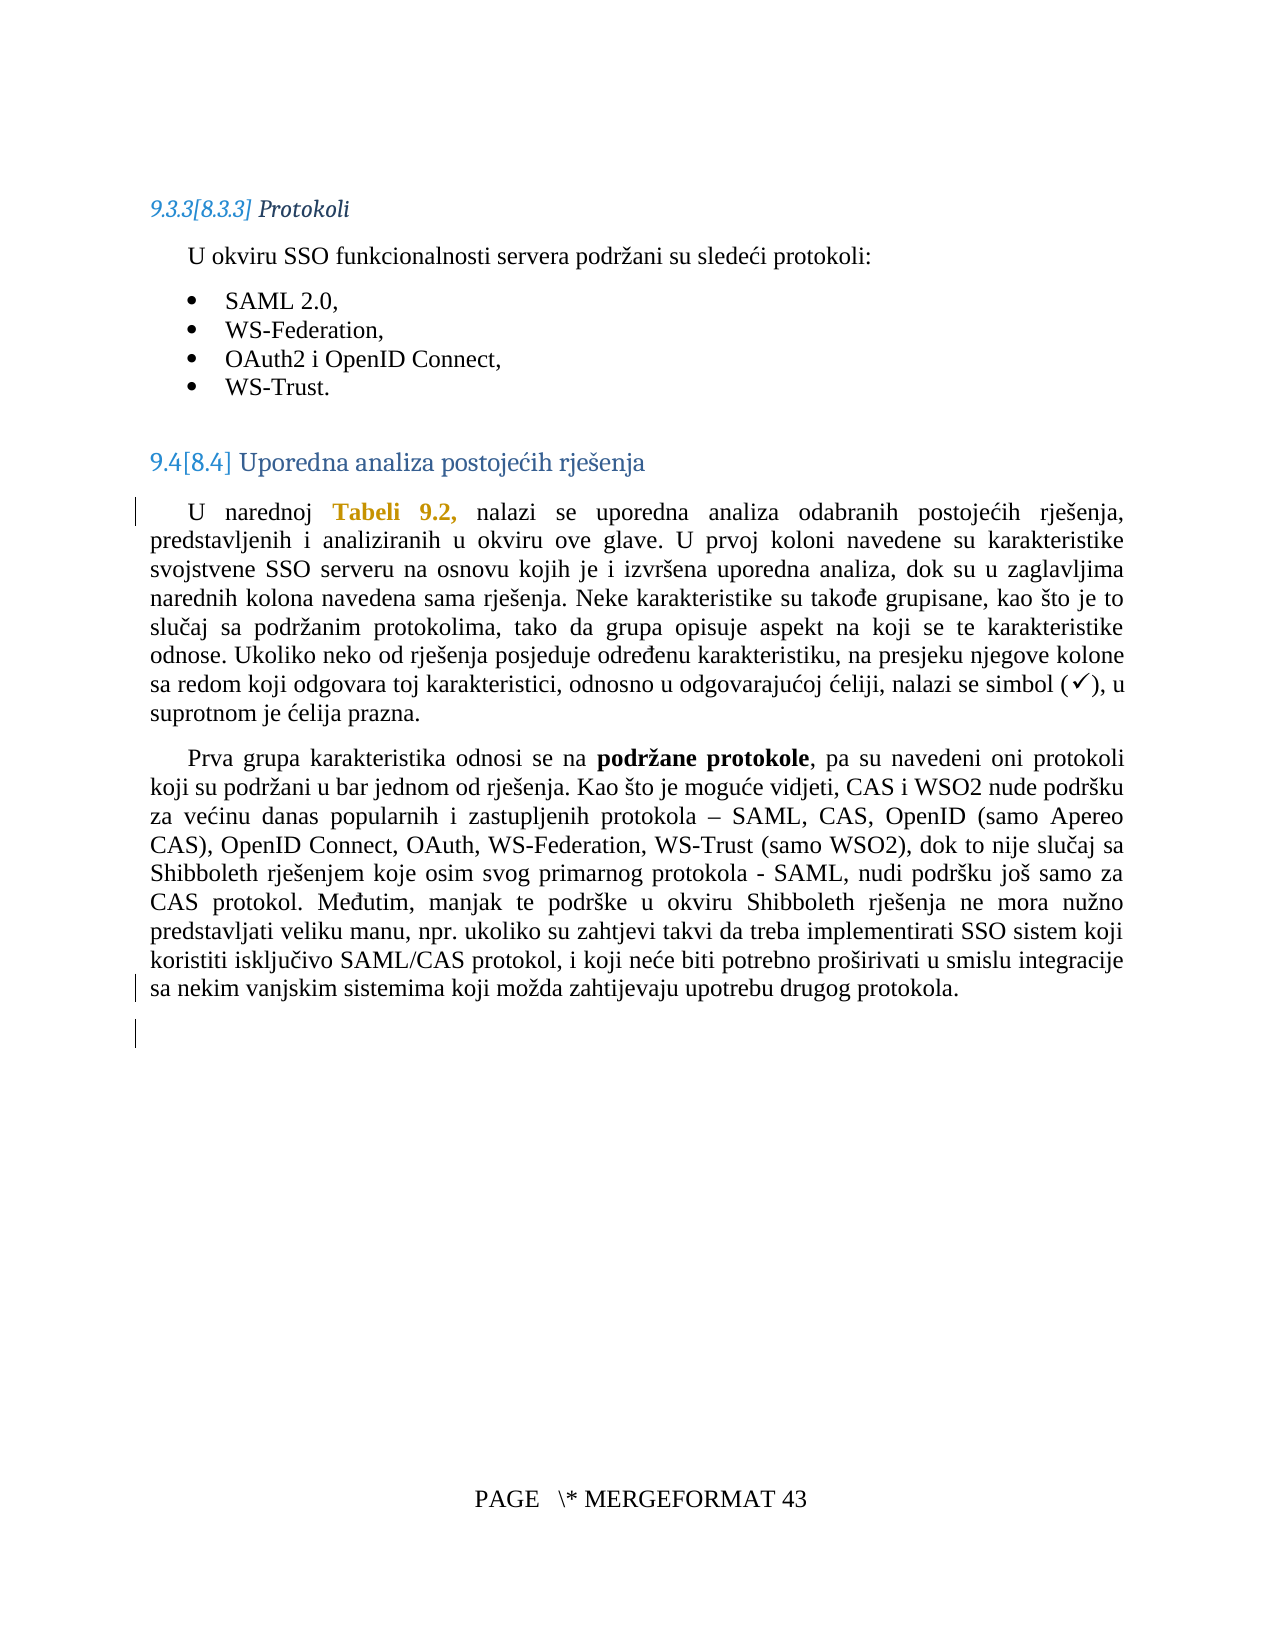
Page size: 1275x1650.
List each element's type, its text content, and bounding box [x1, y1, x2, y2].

text U narednoj Tabeli 9.2, nalazi se uporedna analiza odabranih postojećih rješenja, predstavljenih i analiziranih u okviru ove glave. U prvoj koloni navedene su karakteristike svojstvene SSO serveru na osnovu kojih je i izvršena uporedna analiza, dok su u zaglavljima narednih kolona navedena sama rješenja. Neke karakteristike su takođe grupisane, kao što je to slučaj sa podržanim protokolima, tako da grupa opisuje aspekt na koji se te karakteristike odnose. Ukoliko neko od rješenja posjeduje određenu karakteristiku, na presjeku njegove kolone sa redom koji odgovara toj karakteristici, odnosno u odgovarajućoj ćeliji, nalazi se simbol (), u suprotnom je ćelija prazna. [150, 497, 1125, 727]
list WS-Federation, [187, 315, 1125, 344]
text Prva grupa karakteristika odnosi se na podržane protokole, pa su navedeni oni protokoli koji su podržani u bar jednom od rješenja. Kao što je moguće vidjeti, CAS i WSO2 nude podršku za većinu danas popularnih i zastupljenih protokola – SAML, CAS, OpenID (samo Apereo CAS), OpenID Connect, OAuth, WS-Federation, WS-Trust (samo WSO2), dok to nije slučaj sa Shibboleth rješenjem koje osim svog primarnog protokola - SAML, nudi podršku još samo za CAS protokol. Međutim, manjak te podrške u okviru Shibboleth rješenja ne mora nužno predstavljati veliku manu, npr. ukoliko su zahtjevi takvi da treba implementirati SSO sistem koji koristiti isključivo SAML/CAS protokol, i koji neće biti potrebno proširivati u smislu integracije sa nekim vanjskim sistemima koji možda zahtijevaju upotrebu drugog protokola. [150, 743, 1125, 1002]
subtitle Uporedna analiza postojećih rješenja [150, 447, 1125, 478]
text U okviru SSO funkcionalnosti servera podržani su sledeći protokoli: [150, 241, 1125, 269]
list OAuth2 i OpenID Connect, [187, 344, 1125, 372]
subtitle Protokoli [150, 195, 1125, 224]
list WS-Trust. [187, 372, 1125, 401]
list SAML 2.0, [187, 286, 1125, 315]
